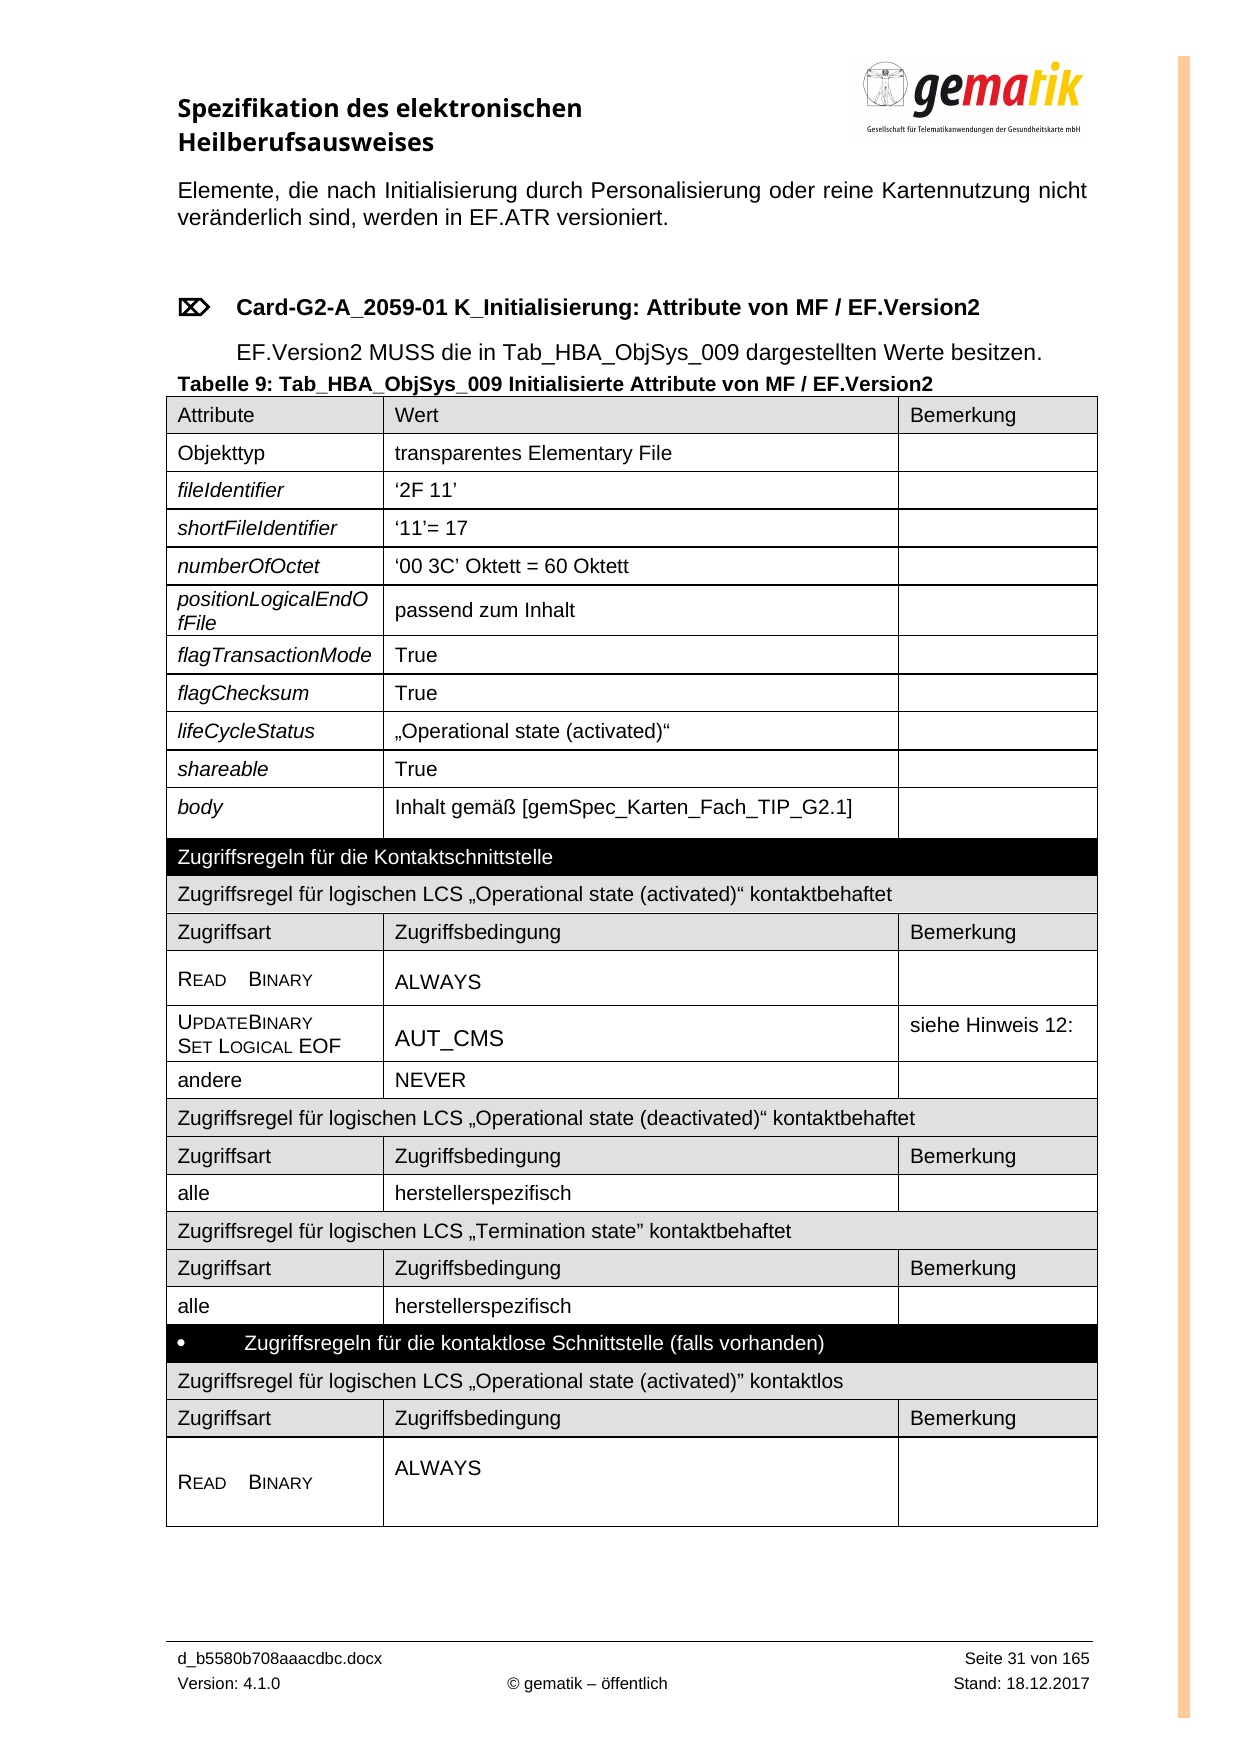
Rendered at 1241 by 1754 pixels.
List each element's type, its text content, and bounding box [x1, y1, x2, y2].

table_cell [899, 548, 1097, 584]
table_cell ALWAYS [384, 951, 898, 1005]
table_cell lifeCycleStatus [167, 712, 383, 749]
table_cell „Operational state (activated)“ [384, 712, 898, 749]
table_cell [899, 636, 1097, 673]
table_cell Zugriffsbedingung [384, 1400, 898, 1436]
table_cell [899, 788, 1097, 837]
table_cell Bemerkung [899, 1400, 1097, 1436]
table_cell siehe Hinweis 12: [899, 1006, 1097, 1061]
table_cell herstellerspezifisch [384, 1287, 898, 1324]
table_cell passend zum Inhalt [384, 586, 898, 635]
table_cell [899, 1175, 1097, 1211]
table_cell flagTransactionMode [167, 636, 383, 673]
text Tabelle 9: Tab_HBA_ObjSys_009 Initialisierte Attribute von MF / EF.Version2 [177, 372, 1087, 396]
table_cell [899, 751, 1097, 787]
table_cell Zugriffsregel für logischen LCS „Operational state (deactivated)“ kontaktbehaftet [167, 1099, 1097, 1136]
table_cell flagChecksum [167, 675, 383, 711]
table_cell Read Binary [167, 951, 383, 1005]
table_cell ‘2F 11’ [384, 472, 898, 508]
picture [854, 56, 1086, 143]
table_cell [899, 712, 1097, 749]
table_cell Zugriffsart [167, 1137, 383, 1174]
table_cell Zugriffsbedingung [384, 1250, 898, 1286]
table_cell andere [167, 1062, 383, 1098]
text EF.Version2 MUSS die in Tab_HBA_ObjSys_009 dargestellten Werte besitzen. [236, 339, 1087, 366]
table_cell ‘00 3C’ Oktett = 60 Oktett [384, 548, 898, 584]
table_cell [899, 1287, 1097, 1324]
table_cell ‘11’= 17 [384, 510, 898, 546]
table_cell [899, 510, 1097, 546]
table_cell Zugriffsbedingung [384, 1137, 898, 1174]
table_cell AUT_CMS [384, 1006, 898, 1061]
table_cell Bemerkung [899, 1137, 1097, 1174]
table_cell Zugriffsregeln für die kontaktlose Schnittstelle (falls vorhanden) [167, 1325, 1097, 1361]
text Card-G2-A_2059-01 K_Initialisierung: Attribute von MF / EF.Version2 [177, 294, 1087, 320]
table_cell Zugriffsbedingung [384, 914, 898, 950]
table_cell ALWAYS [384, 1438, 898, 1526]
table_cell Objekttyp [167, 434, 383, 471]
table_cell alle [167, 1287, 383, 1324]
table_cell Zugriffsregeln für die Kontaktschnittstelle [167, 839, 1097, 875]
table_cell [899, 1438, 1097, 1526]
table_cell [899, 472, 1097, 508]
table_cell [899, 1062, 1097, 1098]
table_cell fileIdentifier [167, 472, 383, 508]
table_cell herstellerspezifisch [384, 1175, 898, 1211]
table_cell True [384, 751, 898, 787]
table_cell Zugriffsregel für logischen LCS „Termination state” kontaktbehaftet [167, 1212, 1097, 1249]
table_cell Zugriffsart [167, 1400, 383, 1436]
table_header Bemerkung [899, 397, 1097, 433]
table_cell [899, 675, 1097, 711]
table_cell Inhalt gemäß [gemSpec_Karten_Fach_TIP_G2.1] [384, 788, 898, 837]
table_header Wert [384, 397, 898, 433]
table_cell Read Binary [167, 1438, 383, 1526]
table_cell [899, 434, 1097, 471]
table_cell Zugriffsart [167, 1250, 383, 1286]
table_cell alle [167, 1175, 383, 1211]
table_cell Bemerkung [899, 914, 1097, 950]
table_cell True [384, 636, 898, 673]
table_header Attribute [167, 397, 383, 433]
table_cell Update Binary Set Logical EOF [167, 1006, 383, 1061]
table_cell True [384, 675, 898, 711]
table_cell positionLogicalEndOfFile [167, 586, 383, 635]
table_cell transparentes Elementary File [384, 434, 898, 471]
table_cell Zugriffsregel für logischen LCS „Operational state (activated)” kontaktlos [167, 1363, 1097, 1399]
table_cell Zugriffsart [167, 914, 383, 950]
text Elemente, die nach Initialisierung durch Personalisierung oder reine Kartennutzung nicht veränderlich sind, werden in EF.ATR versioniert. [177, 177, 1087, 230]
table_cell shortFileIdentifier [167, 510, 383, 546]
table_cell Zugriffsregel für logischen LCS „Operational state (activated)“ kontaktbehaftet [167, 876, 1097, 912]
table_cell shareable [167, 751, 383, 787]
table_cell [899, 586, 1097, 635]
table_cell body [167, 788, 383, 837]
table_cell [899, 951, 1097, 1005]
table_cell Bemerkung [899, 1250, 1097, 1286]
table_cell NEVER [384, 1062, 898, 1098]
table_cell numberOfOctet [167, 548, 383, 584]
